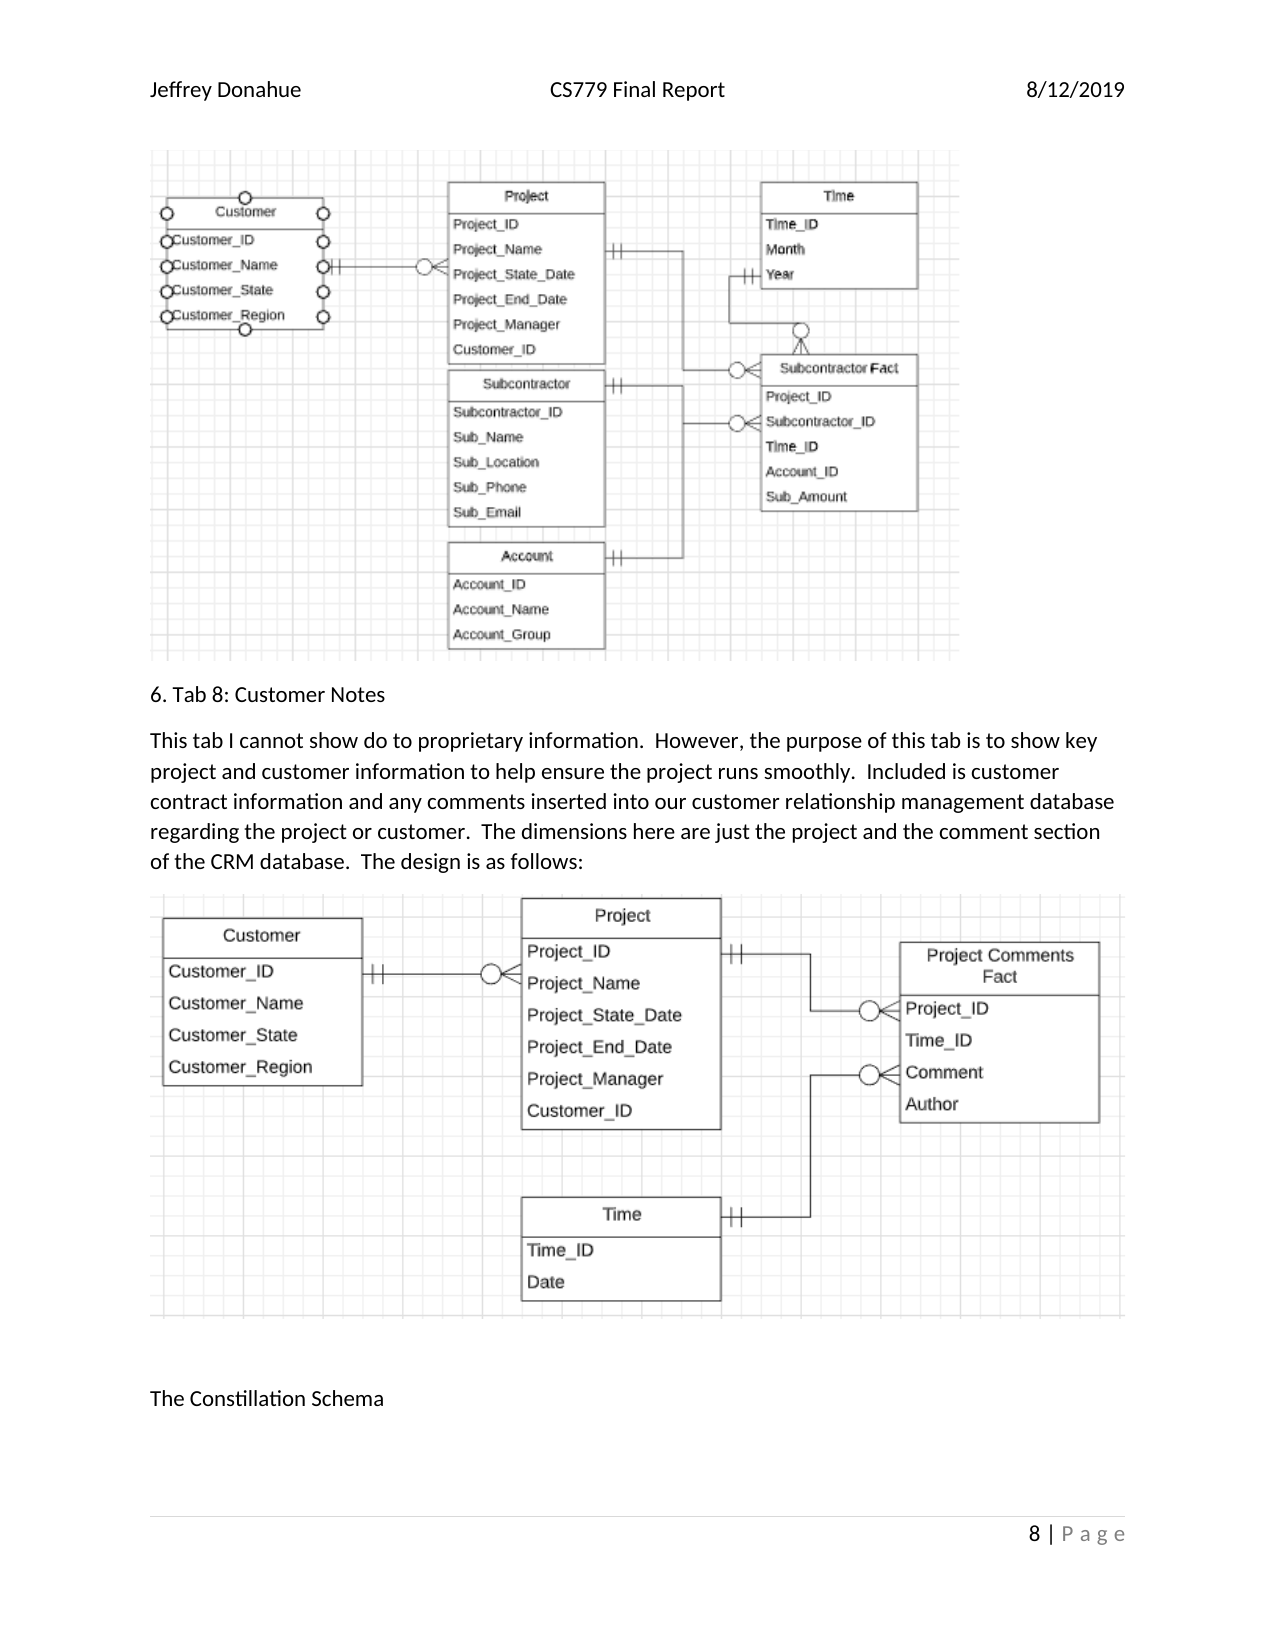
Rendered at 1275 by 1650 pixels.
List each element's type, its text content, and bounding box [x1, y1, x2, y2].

text The Constillation Schema [150, 1384, 1125, 1413]
text This tab I cannot show do to proprietary information. However, the purpose of this tab is to show key project and customer information to help ensure the project runs smoothly. Included is customer contract information and any comments inserted into our customer relationship management database regarding the project or customer. The dimensions here are just the project and the comment section of the CRM database. The design is as follows: [150, 727, 1125, 876]
picture [150, 150, 960, 661]
picture [150, 894, 1125, 1319]
text 6. Tab 8: Customer Notes [150, 680, 1125, 708]
